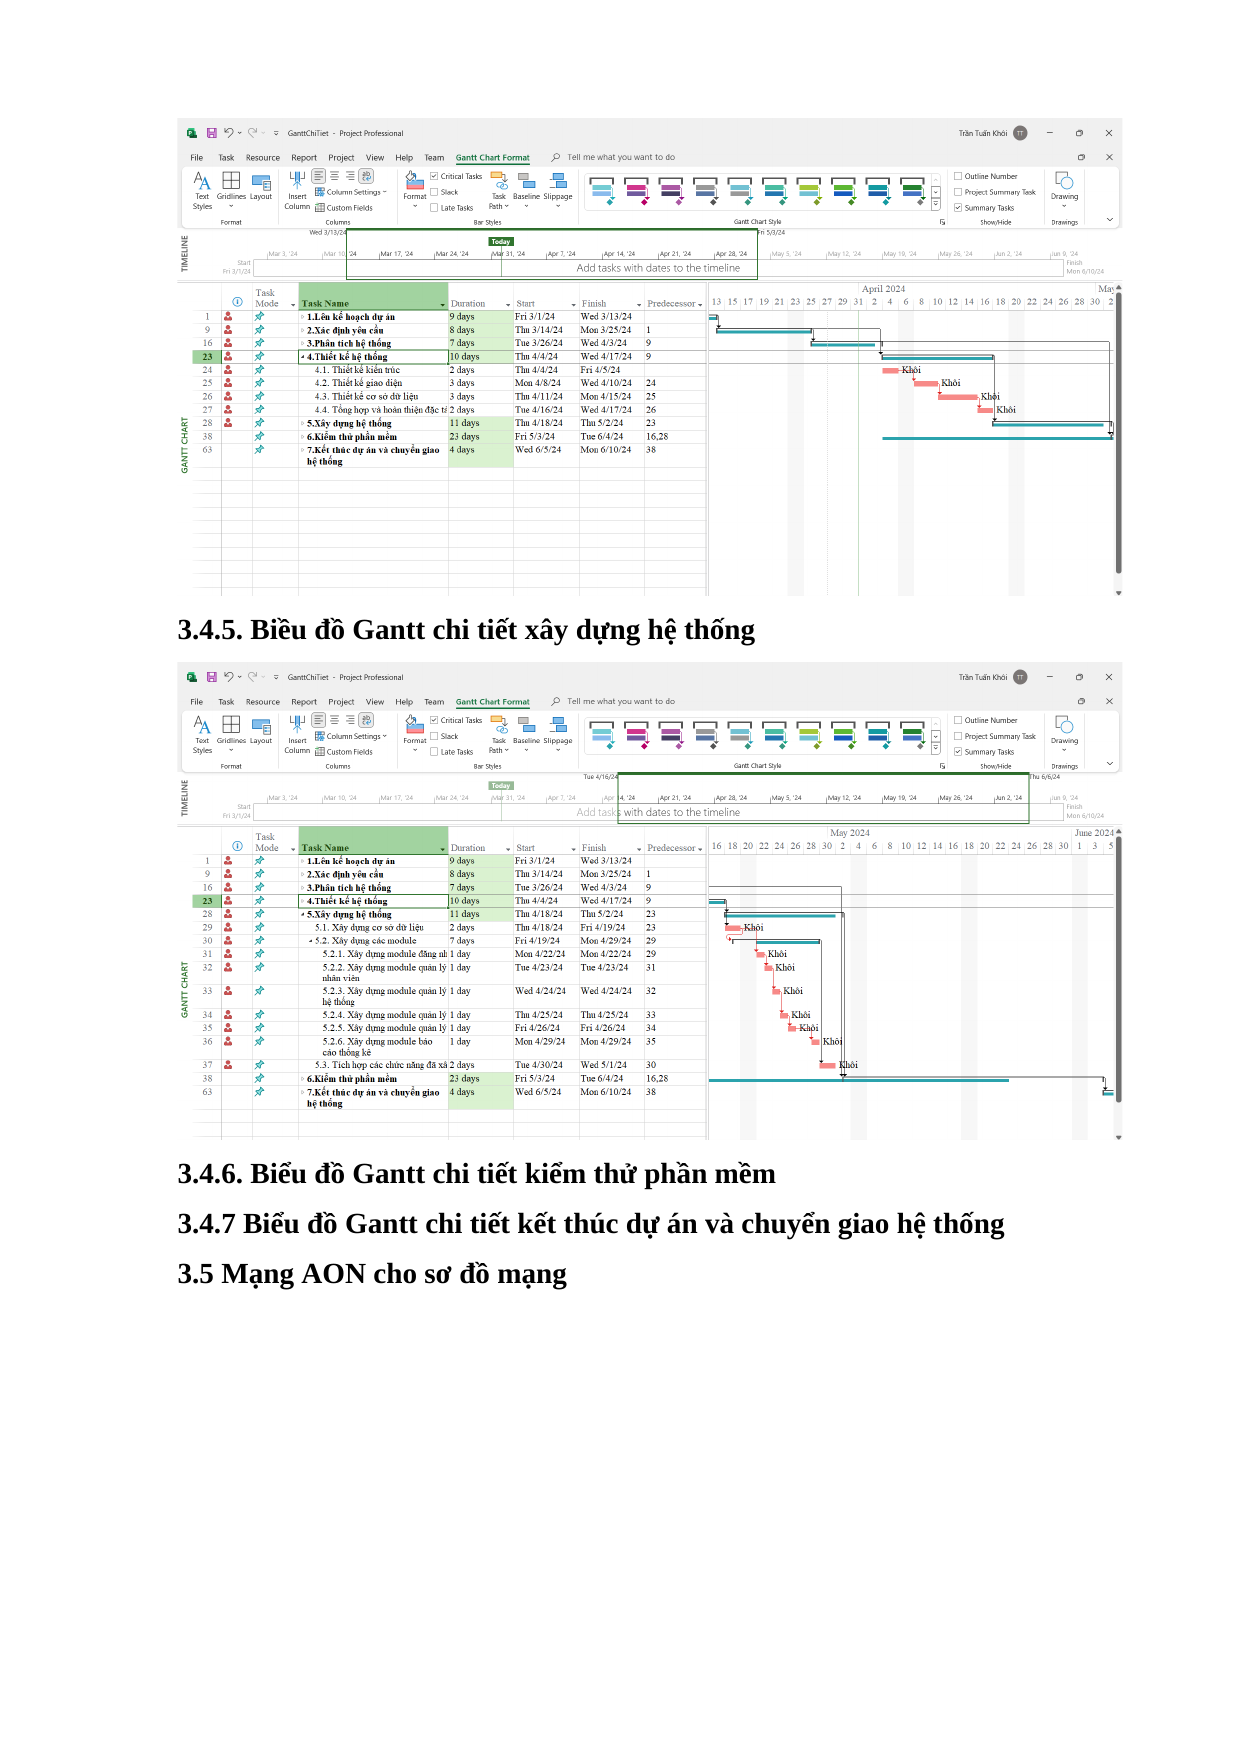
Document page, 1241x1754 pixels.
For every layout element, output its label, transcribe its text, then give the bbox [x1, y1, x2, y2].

text 3.4.5. Biều đồ Gantt chi tiết xây dựng hệ thống [177, 612, 1122, 646]
text 3.4.7 Biểu đồ Gantt chi tiết kết thúc dự án và chuyển giao hệ thống [177, 1206, 1122, 1240]
text 3.4.6. Biểu đồ Gantt chi tiết kiểm thử phần mềm [177, 1156, 1122, 1189]
picture [177, 118, 1123, 596]
text 3.5 Mạng AON cho sơ đồ mạng [177, 1257, 1122, 1290]
picture [177, 662, 1123, 1140]
